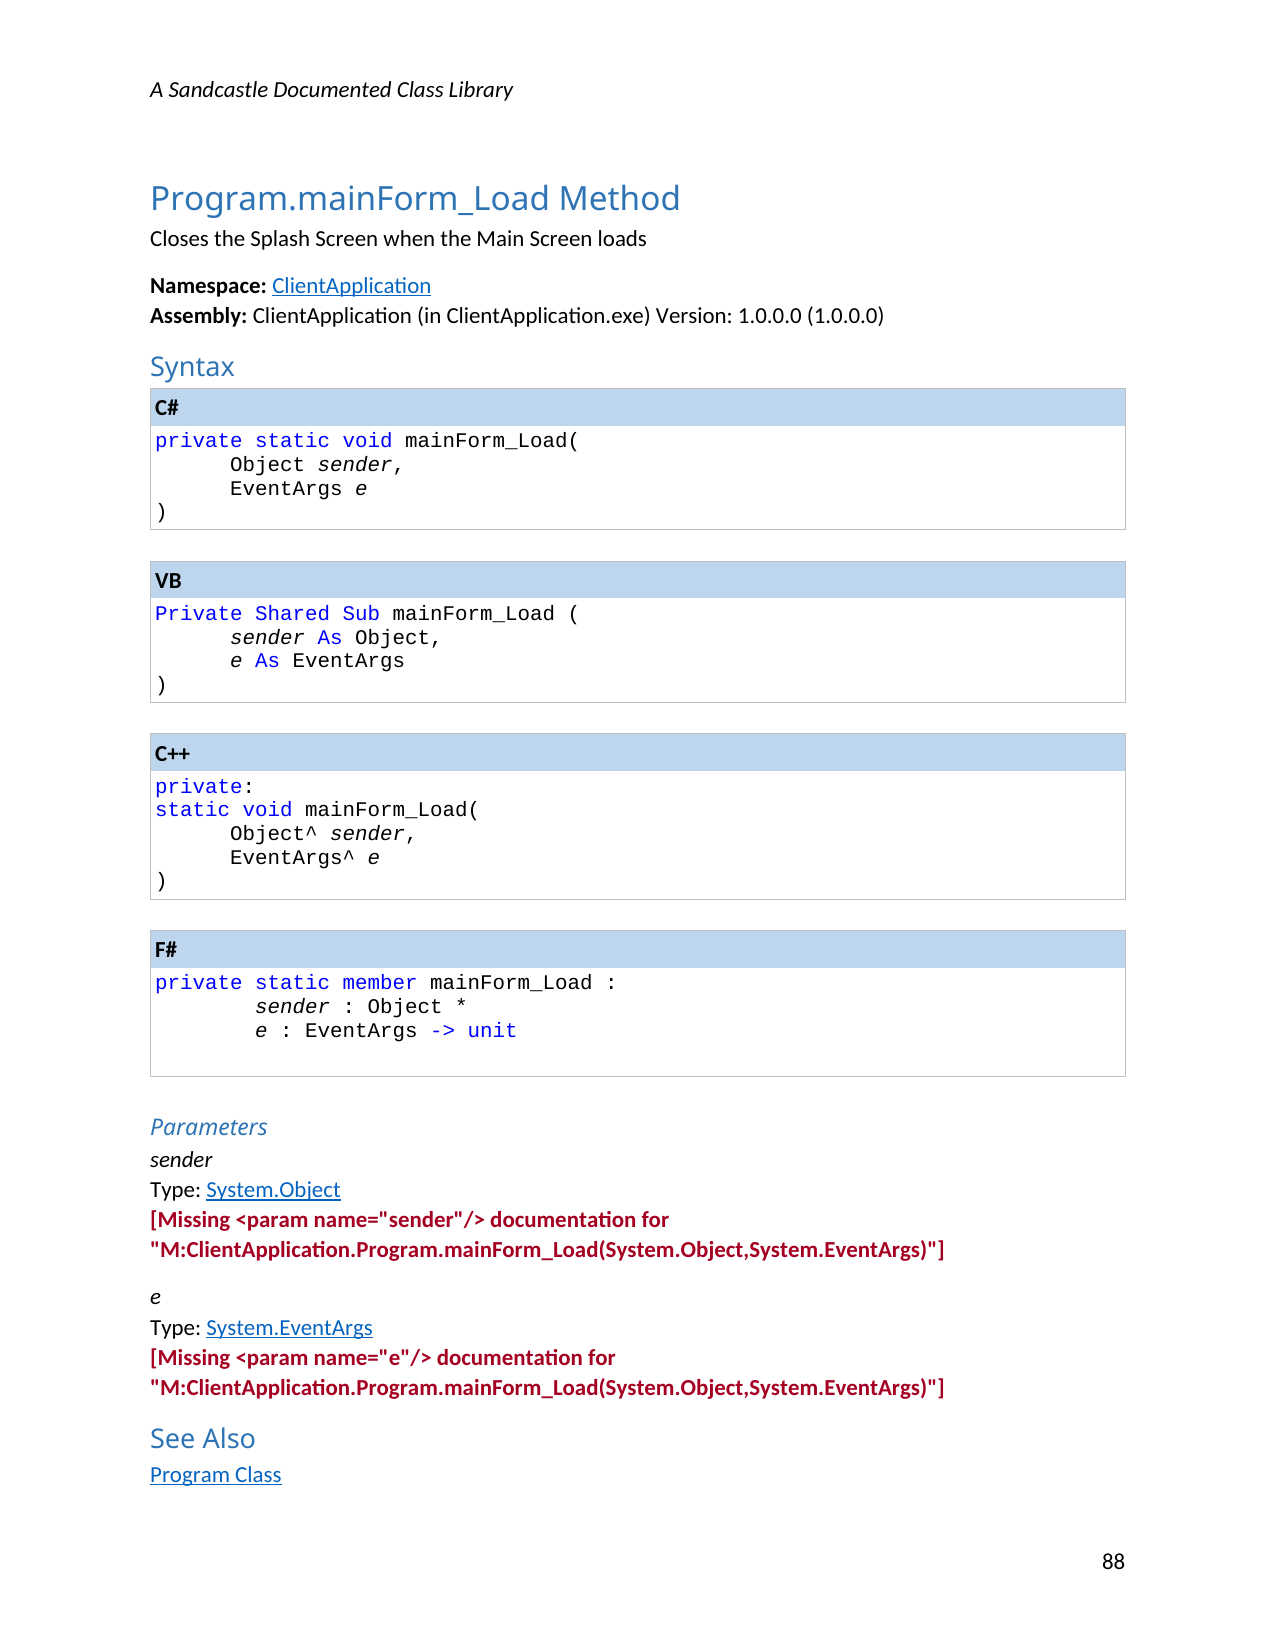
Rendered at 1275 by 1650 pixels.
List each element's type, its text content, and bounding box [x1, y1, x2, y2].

subtitle Parameters [150, 1111, 1125, 1142]
text Type: System.EventArgs [150, 1313, 1125, 1341]
table_cell private: static void mainForm_Load( Object^ sender, EventArgs^ e ) [151, 771, 1125, 898]
subtitle Program.mainForm_Load Method [150, 175, 1125, 220]
subtitle See Also [150, 1420, 1125, 1457]
text Program Class [150, 1460, 1125, 1488]
text e [150, 1282, 1125, 1310]
table_cell private static member mainForm_Load : sender : Object * e : EventArgs -> unit [151, 968, 1125, 1076]
table_cell private static void mainForm_Load( Object sender, EventArgs e ) [151, 426, 1125, 529]
text [Missing <param name="sender"/> documentation for "M:ClientApplication.Program.mainForm_Load(System.Object,System.EventArgs)"] [150, 1205, 1125, 1263]
table_header C# [151, 389, 1125, 426]
text [Missing <param name="e"/> documentation for "M:ClientApplication.Program.mainForm_Load(System.Object,System.EventArgs)"] [150, 1343, 1125, 1401]
table_header F# [151, 931, 1125, 968]
table_header VB [151, 562, 1125, 598]
text Closes the Splash Screen when the Main Screen loads [150, 224, 1125, 252]
subtitle Syntax [150, 348, 1125, 385]
text sender [150, 1145, 1125, 1173]
text Type: System.Object [150, 1175, 1125, 1203]
text Namespace: ClientApplicationAssembly: ClientApplication (in ClientApplication.exe) Version: 1.0.0.0 (1.0.0.0) [150, 271, 1125, 329]
table_cell Private Shared Sub mainForm_Load ( sender As Object, e As EventArgs ) [151, 599, 1125, 702]
table_header C++ [151, 734, 1125, 771]
